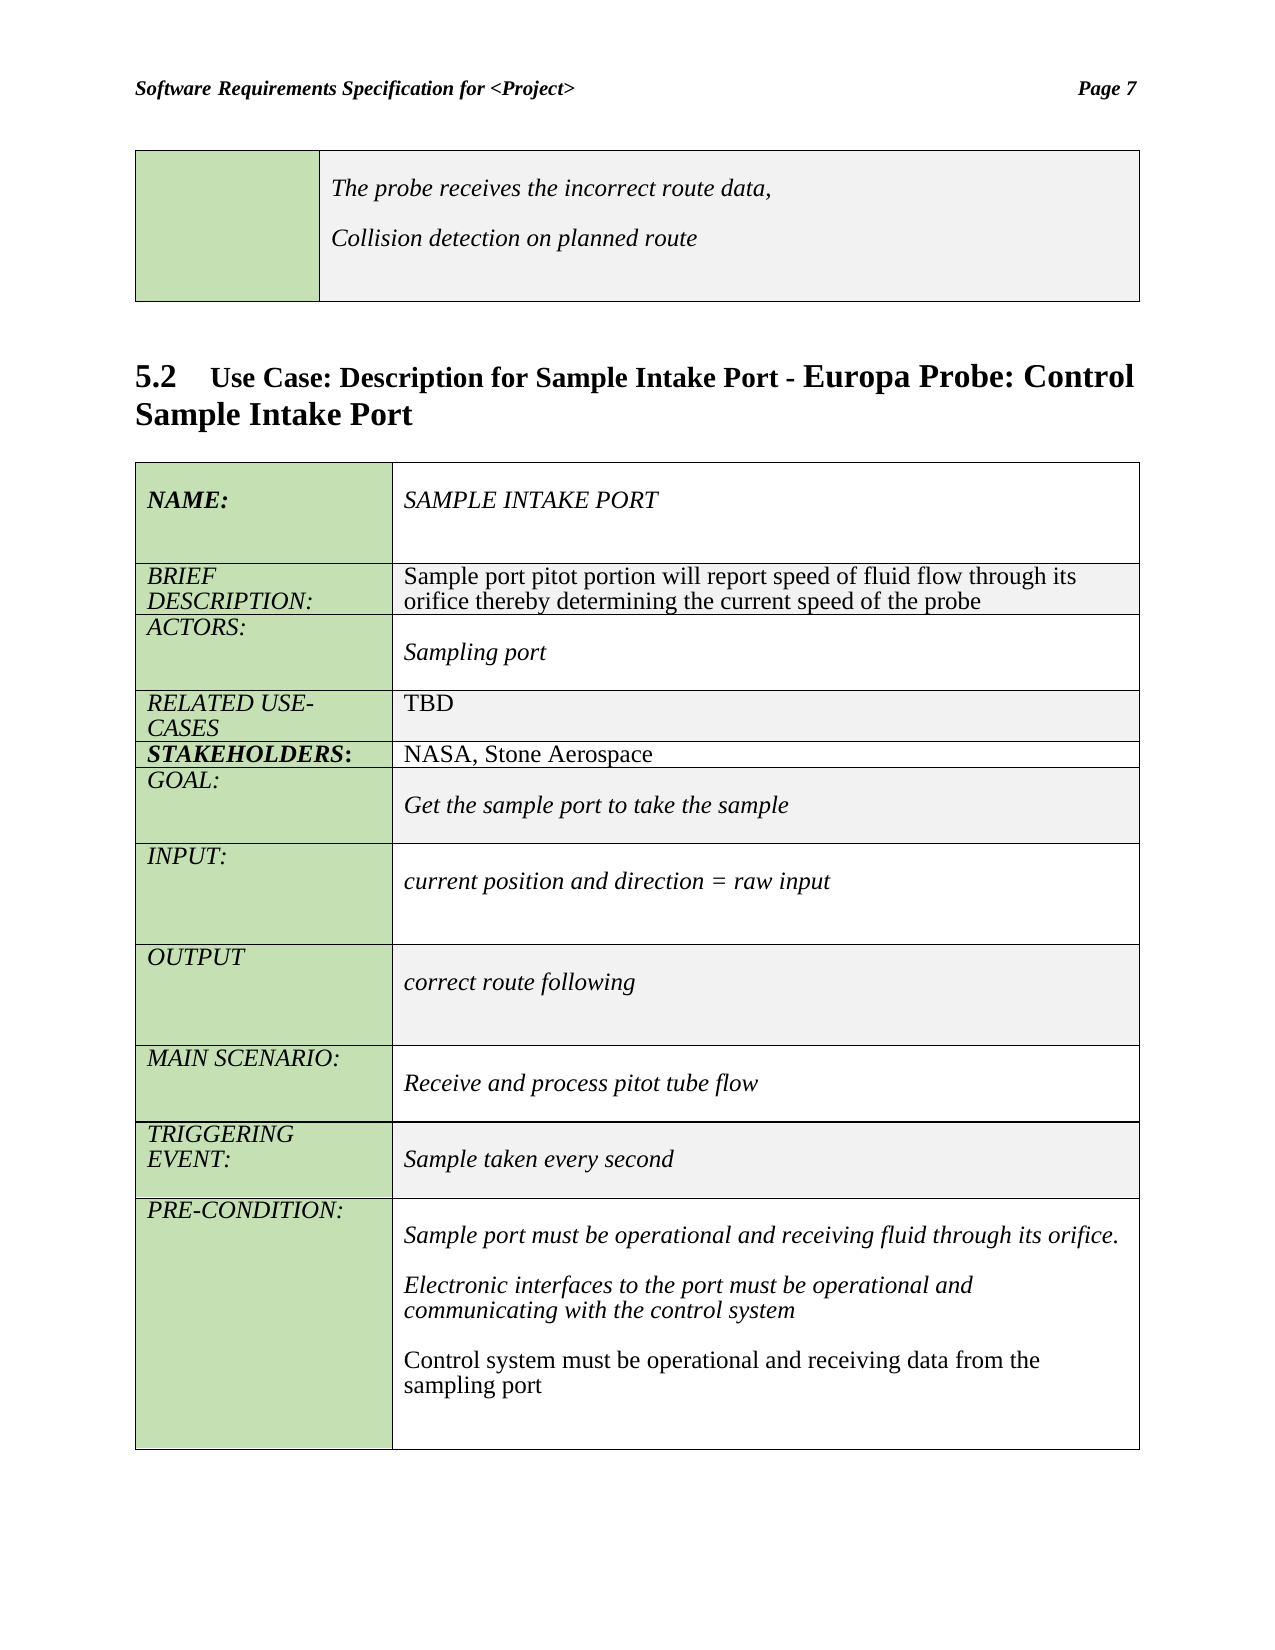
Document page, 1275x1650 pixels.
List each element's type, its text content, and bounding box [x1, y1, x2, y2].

table_header Name: [136, 463, 392, 563]
table_cell Actors: [136, 615, 392, 690]
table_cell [320, 151, 1139, 301]
table_cell Related use-cases [136, 691, 392, 741]
table_cell Output [136, 945, 392, 1045]
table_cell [136, 151, 319, 301]
table_cell Sampling port [393, 615, 1139, 690]
table_cell Brief description: [136, 564, 392, 614]
table_cell Receive and process pitot tube flow [393, 1046, 1139, 1121]
table_cell Pre-condition: [136, 1199, 392, 1448]
table_cell TBD [393, 691, 1139, 741]
table_cell Get the sample port to take the sample [393, 768, 1139, 843]
table_cell Stakeholders: [136, 742, 392, 767]
table_cell Main Scenario: [136, 1046, 392, 1121]
subtitle Use Case: Description for Sample Intake Port - Europa Probe: Control Sample Intake Port [135, 356, 1140, 433]
table_cell Input: [136, 844, 392, 944]
table_cell Sample port pitot portion will report speed of fluid flow through its orifice thereby determining the current speed of the probe [393, 564, 1139, 614]
table_cell Sample taken every second [393, 1123, 1139, 1197]
table_cell current position and direction = raw input [393, 844, 1139, 944]
table_cell correct route following [393, 945, 1139, 1045]
table_cell Sample port must be operational and receiving fluid through its orifice. Electronic interfaces to the port must be operational and communicating with the control system Control system must be operational and receiving data from the sampling port [393, 1199, 1139, 1448]
table_cell Goal: [136, 768, 392, 843]
table_cell Triggering event: [136, 1123, 392, 1197]
table_cell NASA, Stone Aerospace [393, 742, 1139, 767]
table_header Sample Intake Port [393, 463, 1139, 563]
